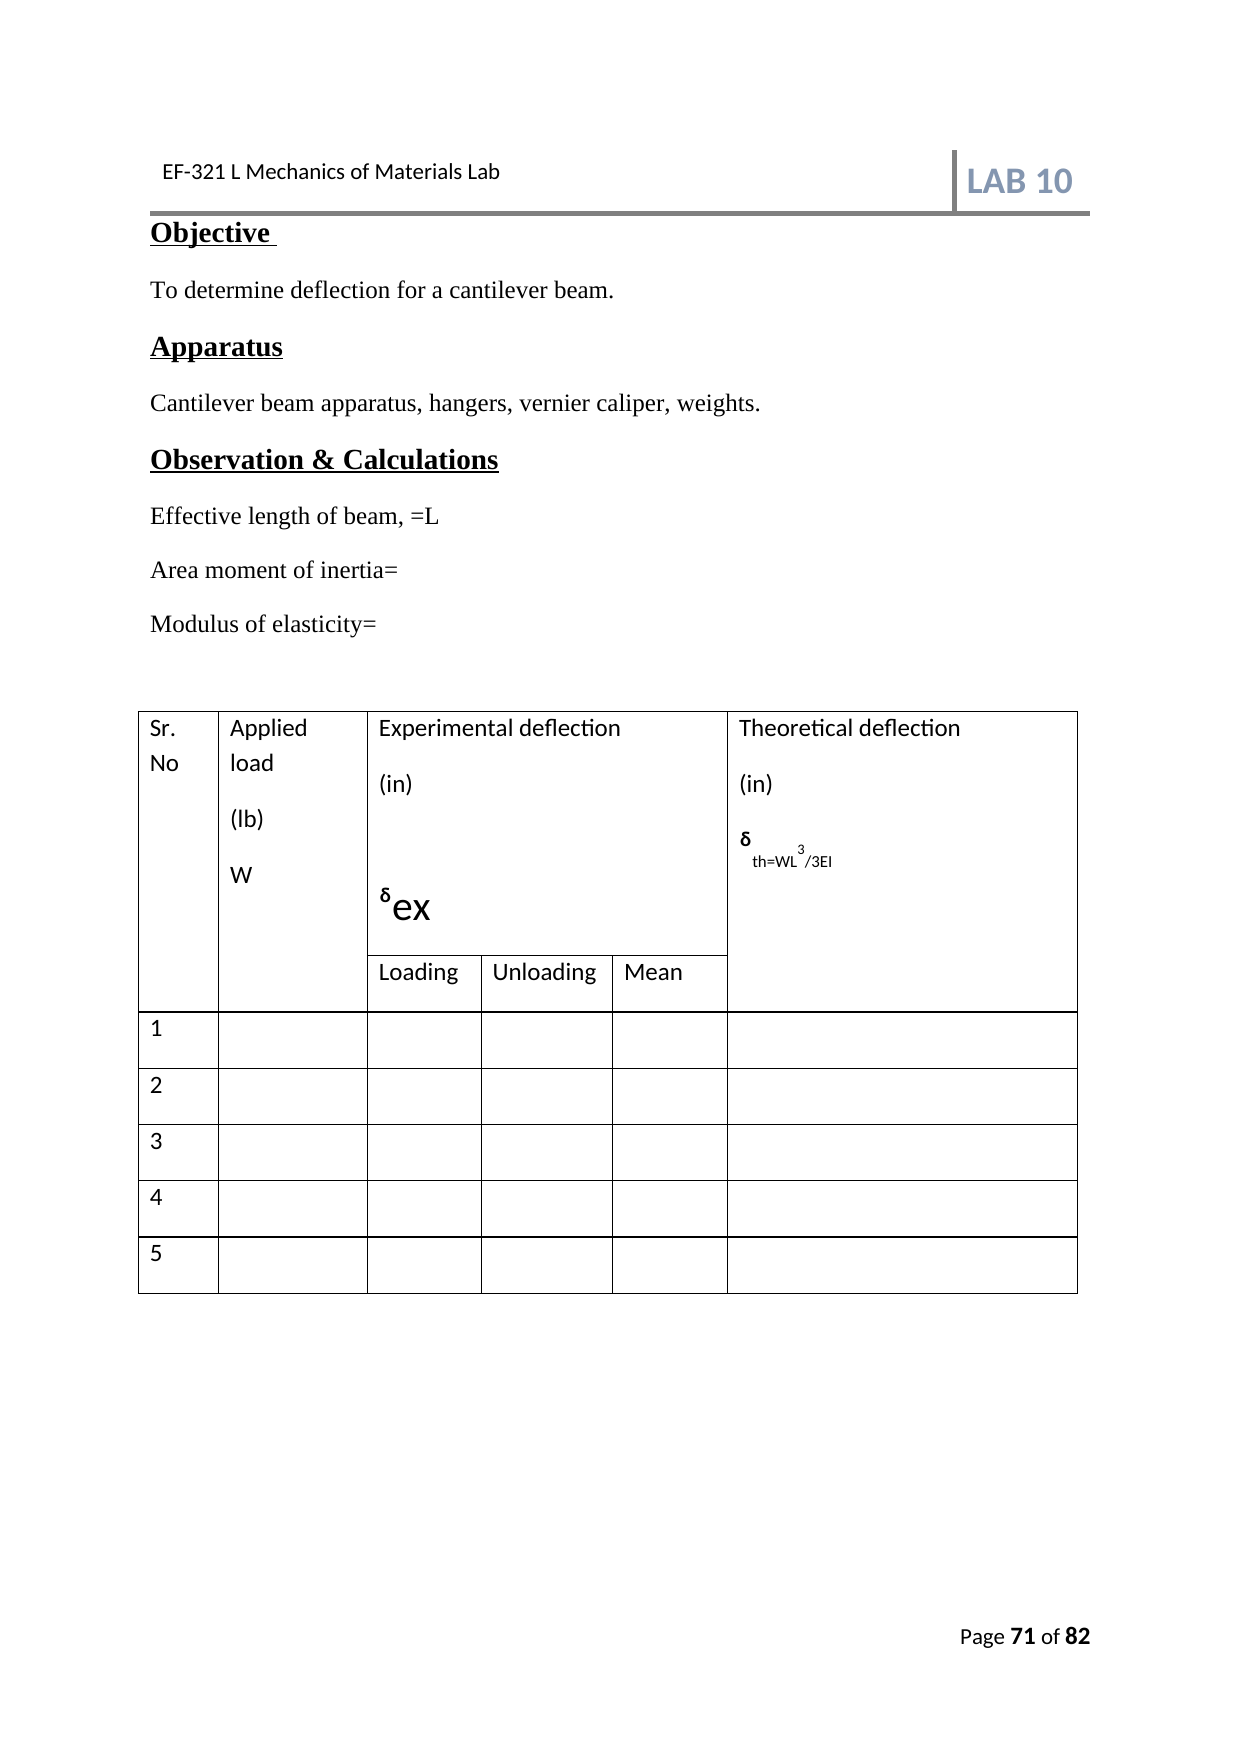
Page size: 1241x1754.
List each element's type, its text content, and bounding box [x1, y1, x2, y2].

table_header [150, 150, 952, 211]
text Objective [150, 216, 1090, 249]
table_cell [613, 1238, 727, 1293]
table_cell Mean [613, 956, 727, 1011]
table_header Sr. No [139, 712, 218, 1011]
table_cell 1 [139, 1013, 218, 1068]
text Modulus of elasticity= [150, 609, 1090, 638]
table_cell Unloading [482, 956, 612, 1011]
table_cell 3 [139, 1125, 218, 1180]
table_cell [368, 1181, 481, 1236]
table_cell 2 [139, 1069, 218, 1124]
table_cell [482, 1238, 612, 1293]
table_cell 4 [139, 1181, 218, 1236]
table_cell [482, 1181, 612, 1236]
table_cell [482, 1013, 612, 1068]
table_cell [482, 1069, 612, 1124]
table_cell [219, 1069, 367, 1124]
text Observation & Calculations [150, 442, 1090, 476]
text To determine deflection for a cantilever beam. [150, 275, 1090, 304]
table_cell [728, 1069, 1077, 1124]
text Cantilever beam apparatus, hangers, vernier caliper, weights. [150, 388, 1090, 417]
table_header LAB 10 [957, 150, 1090, 211]
table_header Applied load (lb) W [219, 712, 367, 1011]
table_cell [613, 1181, 727, 1236]
table_cell [368, 1125, 481, 1180]
table_cell [728, 1238, 1077, 1293]
table_cell 5 [139, 1238, 218, 1293]
table_cell [613, 1013, 727, 1068]
table_cell [728, 1181, 1077, 1236]
text Area moment of inertia= [150, 555, 1090, 584]
table_header Experimental deflection (in) ᵟex [368, 712, 727, 955]
table_cell [613, 1069, 727, 1124]
table_cell [613, 1125, 727, 1180]
table_header Theoretical deflection (in) ᵟth=WL3/3EI [728, 712, 1077, 1011]
table_cell [728, 1013, 1077, 1068]
text Apparatus [150, 329, 1090, 362]
table_cell [482, 1125, 612, 1180]
table_cell [219, 1125, 367, 1180]
table_cell [219, 1181, 367, 1236]
table_cell [219, 1013, 367, 1068]
table_cell [728, 1125, 1077, 1180]
table_cell Loading [368, 956, 481, 1011]
text Effective length of beam, =L [150, 501, 1090, 530]
table_cell [368, 1013, 481, 1068]
table_cell [368, 1238, 481, 1293]
table_cell [368, 1069, 481, 1124]
table_cell [219, 1238, 367, 1293]
